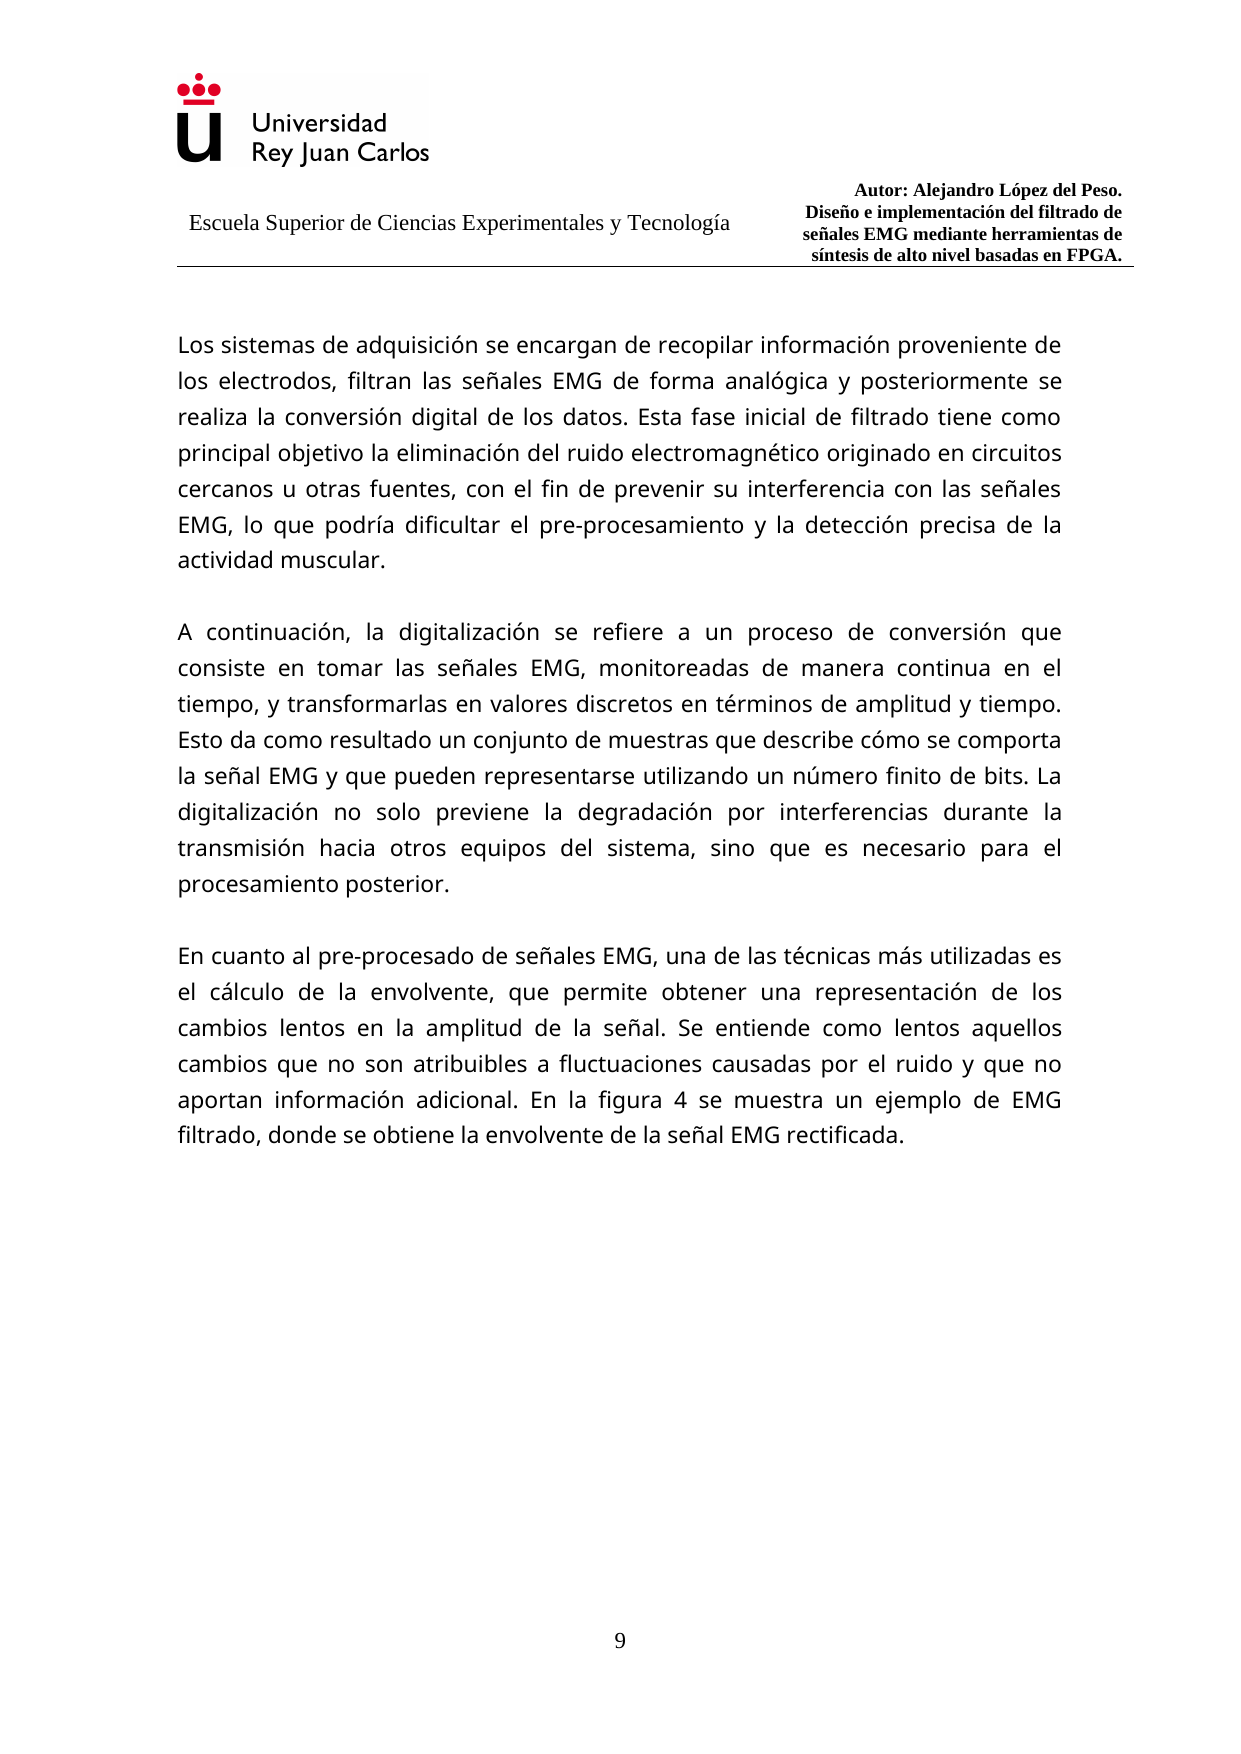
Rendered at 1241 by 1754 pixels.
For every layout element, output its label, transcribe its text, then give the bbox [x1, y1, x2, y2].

text A continuación, la digitalización se refiere a un proceso de conversión que consiste en tomar las señales EMG, monitoreadas de manera continua en el tiempo, y transformarlas en valores discretos en términos de amplitud y tiempo. Esto da como resultado un conjunto de muestras que describe cómo se comporta la señal EMG y que pueden representarse utilizando un número finito de bits. La digitalización no solo previene la degradación por interferencias durante la transmisión hacia otros equipos del sistema, sino que es necesario para el procesamiento posterior. [177, 616, 1063, 899]
text Los sistemas de adquisición se encargan de recopilar información proveniente de los electrodos, filtran las señales EMG de forma analógica y posteriormente se realiza la conversión digital de los datos. Esta fase inicial de filtrado tiene como principal objetivo la eliminación del ruido electromagnético originado en circuitos cercanos u otras fuentes, con el fin de prevenir su interferencia con las señales EMG, lo que podría dificultar el pre-procesamiento y la detección precisa de la actividad muscular. [177, 329, 1063, 576]
text En cuanto al pre-procesado de señales EMG, una de las técnicas más utilizadas es el cálculo de la envolvente, que permite obtener una representación de los cambios lentos en la amplitud de la señal. Se entiende como lentos aquellos cambios que no son atribuibles a fluctuaciones causadas por el ruido y que no aportan información adicional. En la figura 4 se muestra un ejemplo de EMG filtrado, donde se obtiene la envolvente de la señal EMG rectificada. [177, 940, 1063, 1151]
picture [177, 73, 429, 167]
